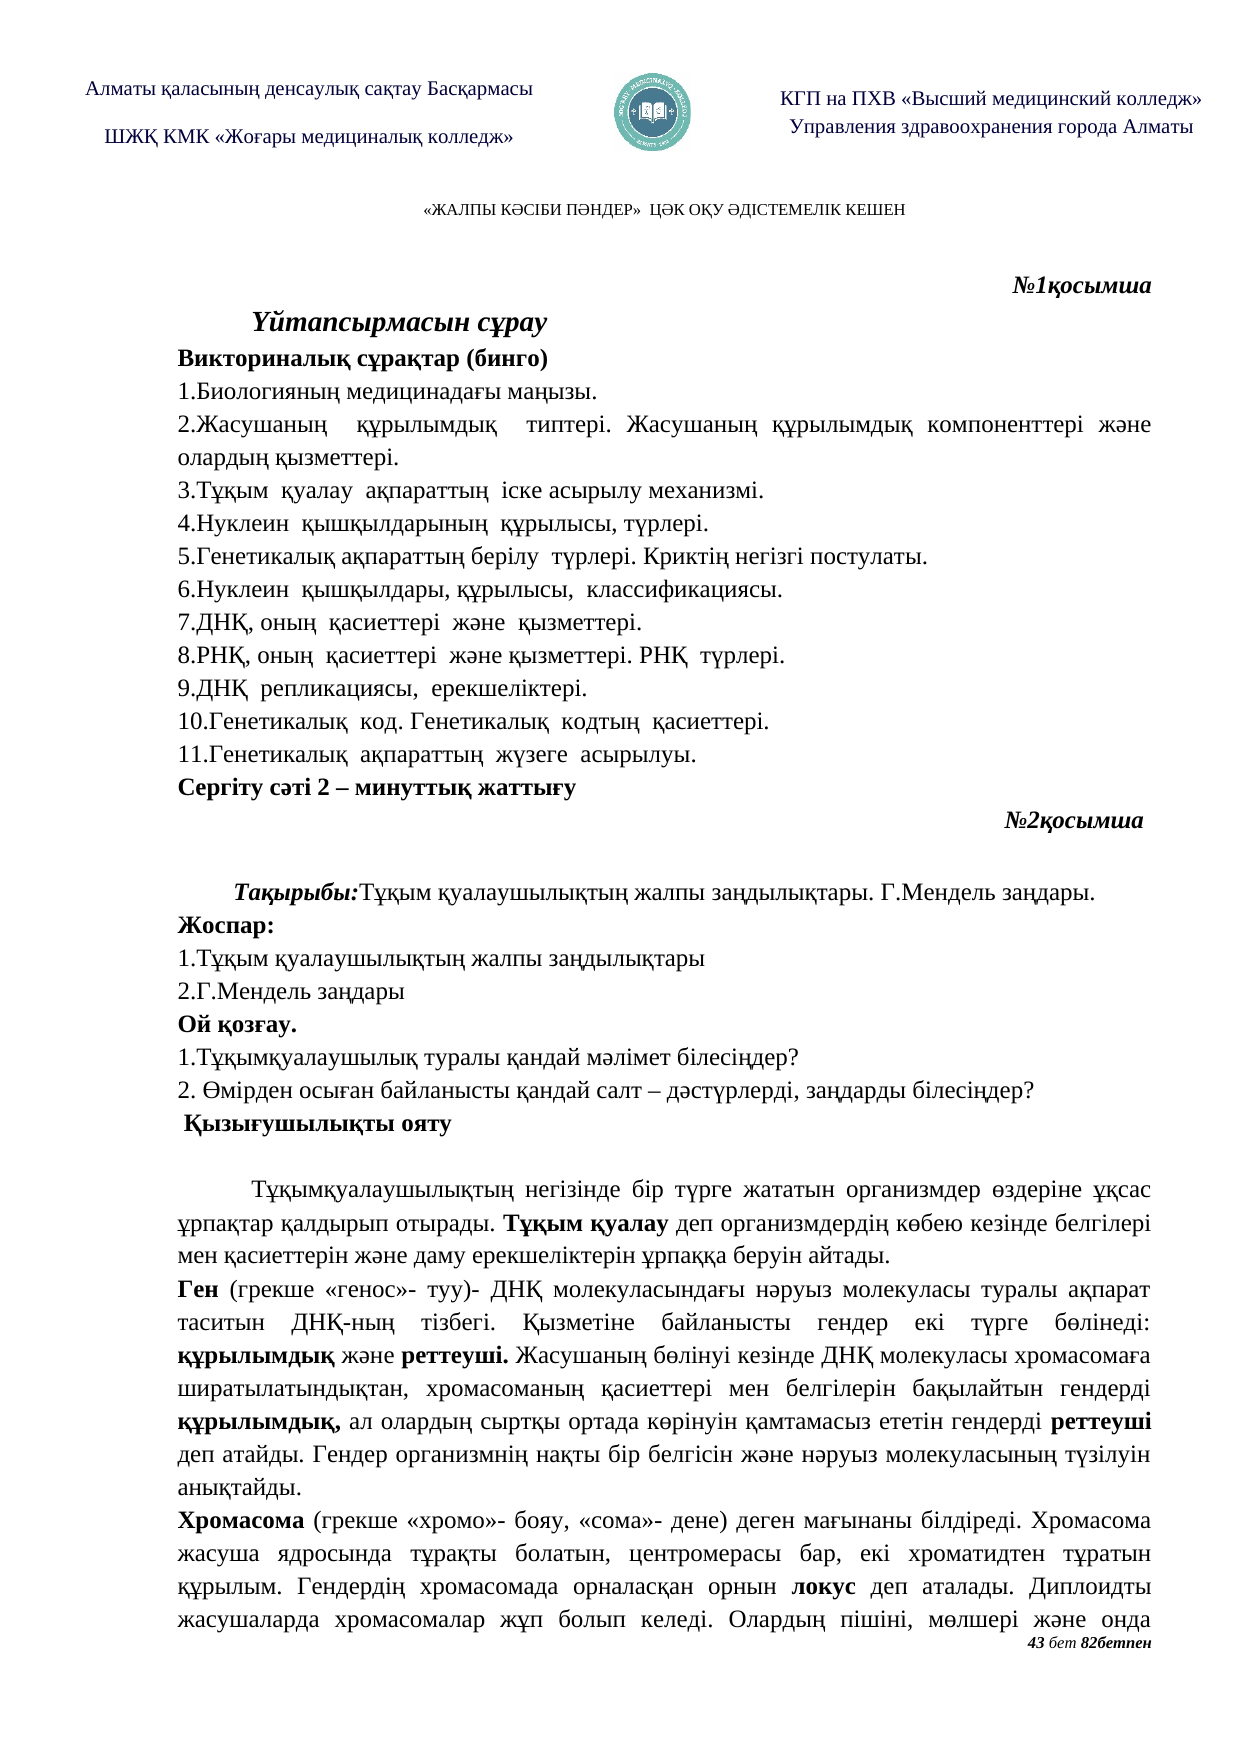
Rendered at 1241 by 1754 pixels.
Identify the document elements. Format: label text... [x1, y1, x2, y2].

text 7.ДНҚ, оның қасиеттері және қызметтері. [177, 607, 1152, 636]
text Қызығушылықты ояту [177, 1108, 1152, 1137]
text 8.РНҚ, оның қасиеттері және қызметтері. РНҚ түрлері. [177, 640, 1152, 669]
text №1қосымша [177, 271, 1152, 299]
text 3.Тұқым қуалау ақпараттың іске асырылу механизмі. [177, 475, 1152, 504]
text Ой қозғау. [177, 1009, 1152, 1038]
text 5.Генетикалық ақпараттың берілу түрлері. Криктің негізгі постулаты. [177, 541, 1152, 570]
text 1.Тұқым қуалаушылықтың жалпы заңдылықтары [177, 943, 1152, 972]
text 2.Жасушаның құрылымдық типтері. Жасушаның құрылымдық компоненттері және олардың қызметтері. [177, 409, 1152, 471]
text 2.Г.Мендель заңдары [177, 976, 1152, 1005]
text 10.Генетикалық код. Генетикалық кодтың қасиеттері. [177, 706, 1152, 735]
text Сергіту сәті 2 – минуттық жаттығу [177, 772, 1152, 801]
text Үйтапсырмасын сұрау [177, 304, 1152, 338]
text №2қосымша [915, 805, 1152, 872]
text 1.Биологияның медицинадағы маңызы. [177, 376, 1152, 404]
text Тақырыбы:Тұқым қуалаушылықтың жалпы заңдылықтары. Г.Мендель заңдары. [177, 877, 1152, 906]
text Ген (грекше «генос»- туу)- ДНҚ молекуласындағы нәруыз молекуласы туралы ақпарат таситын ДНҚ-ның тізбегі. Қызметіне байланысты гендер екі түрге бөлінеді: құрылымдық және реттеуші. Жасушаның бөлінуі кезінде ДНҚ молекуласы хромасомаға ширатылатындықтан, хромасоманың қасиеттері мен белгілерін бақылайтын гендерді құрылымдық, ал олардың сыртқы ортада көрінуін қамтамасыз ететін гендерді реттеуші деп атайды. Гендер организмнің нақты бір белгісін және нәруыз молекуласының түзілуін анықтайды. [177, 1274, 1152, 1501]
picture [614, 73, 691, 151]
text 9.ДНҚ репликациясы, ерекшеліктері. [177, 673, 1152, 702]
text Викториналық сұрақтар (бинго) [177, 343, 1152, 372]
text 6.Нуклеин қышқылдары, құрылысы, классификациясы. [177, 574, 1152, 603]
text 11.Генетикалық ақпараттың жүзеге асырылуы. [177, 739, 1152, 768]
text Тұқымқуалаушылықтың негізінде бір түрге жататын организмдер өздеріне ұқсас ұрпақтар қалдырып отырады. Тұқым қуалау деп организмдердің көбею кезінде белгілері мен қасиеттерін және даму ерекшеліктерін ұрпаққа беруін айтады. [177, 1174, 1152, 1269]
text 2. Өмірден осыған байланысты қандай салт – дәстүрлерді, заңдарды білесіңдер? [177, 1076, 1152, 1104]
text 4.Нуклеин қышқылдарының құрылысы, түрлері. [177, 508, 1152, 537]
text Жоспар: [177, 910, 1152, 939]
text 1.Тұқымқуалаушылық туралы қандай мәлімет білесіңдер? [177, 1042, 1152, 1071]
